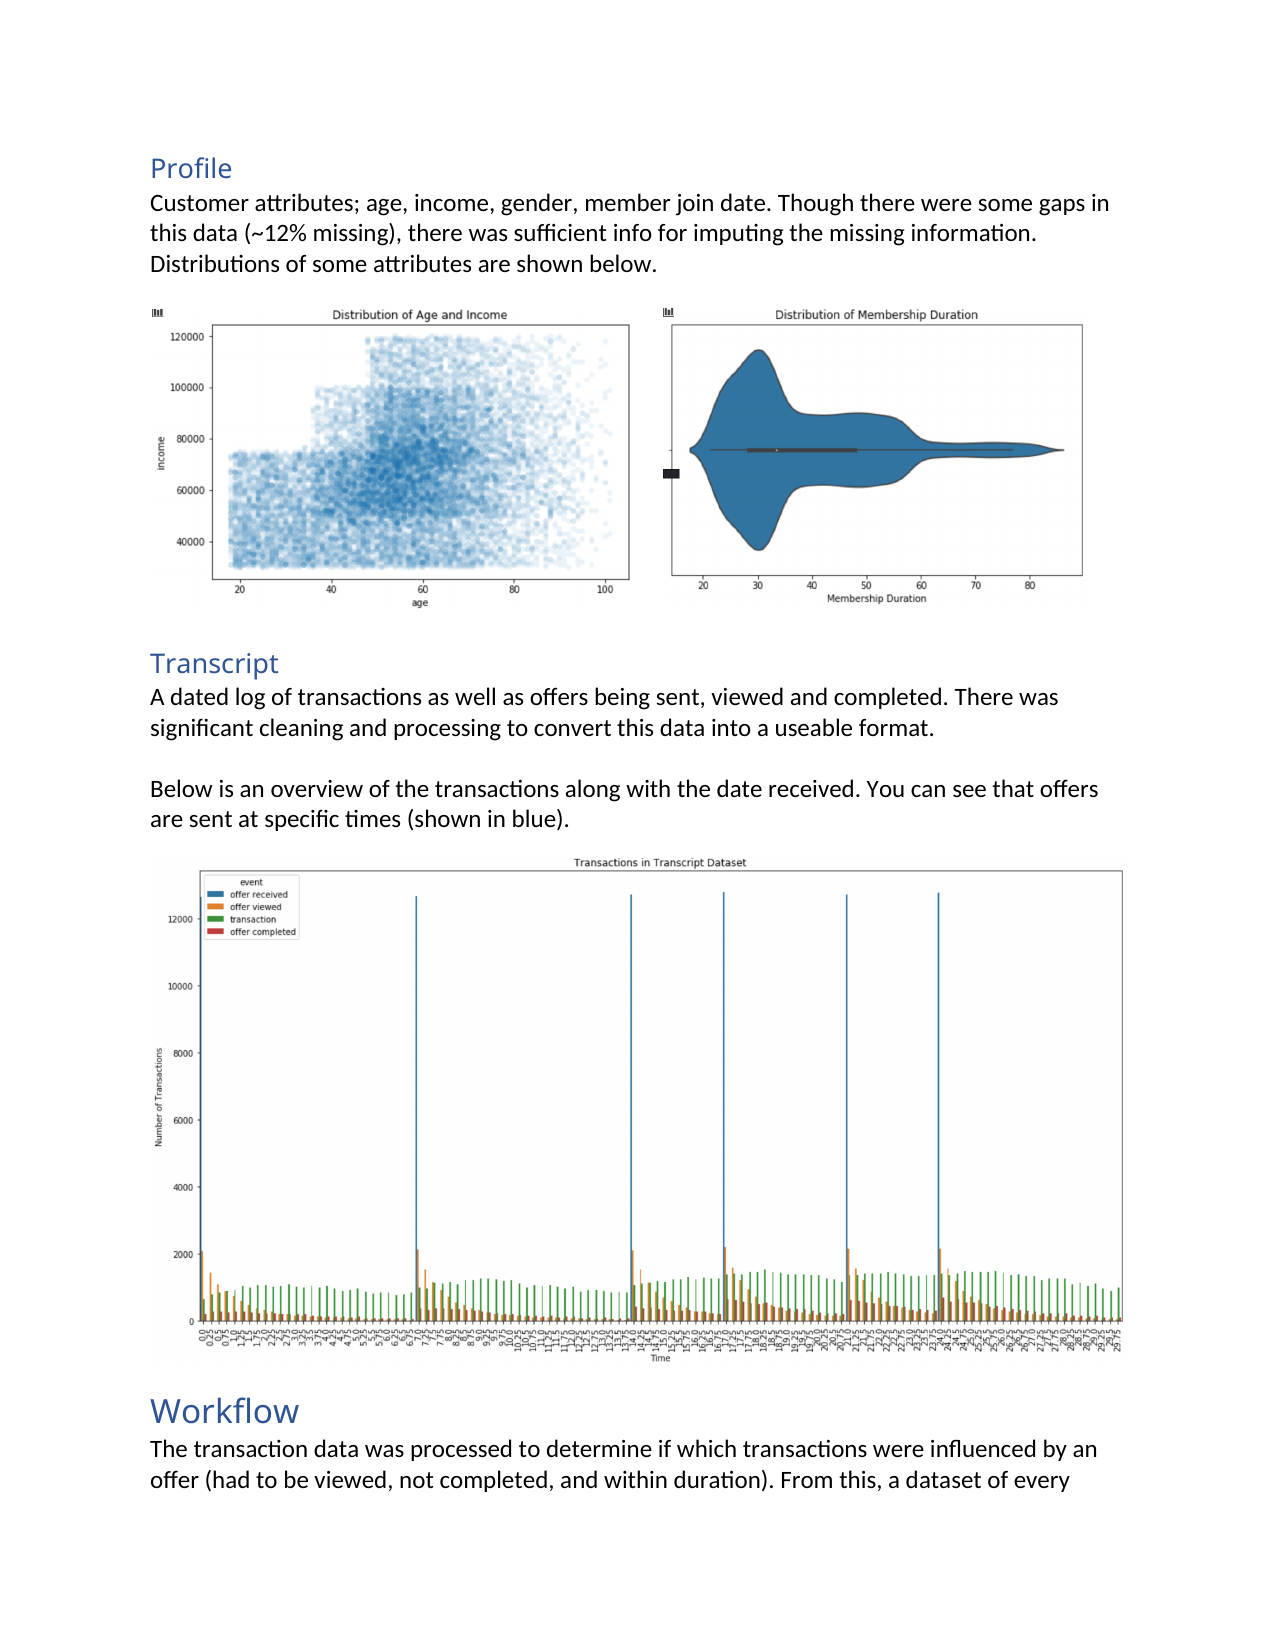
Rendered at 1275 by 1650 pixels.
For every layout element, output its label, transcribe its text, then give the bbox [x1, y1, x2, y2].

subtitle Profile [150, 150, 1125, 187]
picture [150, 309, 633, 610]
subtitle Transcript [150, 644, 1125, 681]
picture [661, 308, 1088, 610]
text Customer attributes; age, income, gender, member join date. Though there were some gaps in this data (~12% missing), there was sufficient info for imputing the missing information. Distributions of some attributes are shown below. [150, 187, 1125, 278]
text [150, 1433, 1125, 1494]
subtitle Workflow [150, 1388, 1125, 1433]
picture [150, 858, 1125, 1363]
text A dated log of transactions as well as offers being sent, viewed and completed. There was significant cleaning and processing to convert this data into a useable format. [150, 681, 1125, 742]
text Below is an overview of the transactions along with the date received. You can see that offers are sent at specific times (shown in blue). [150, 773, 1125, 834]
